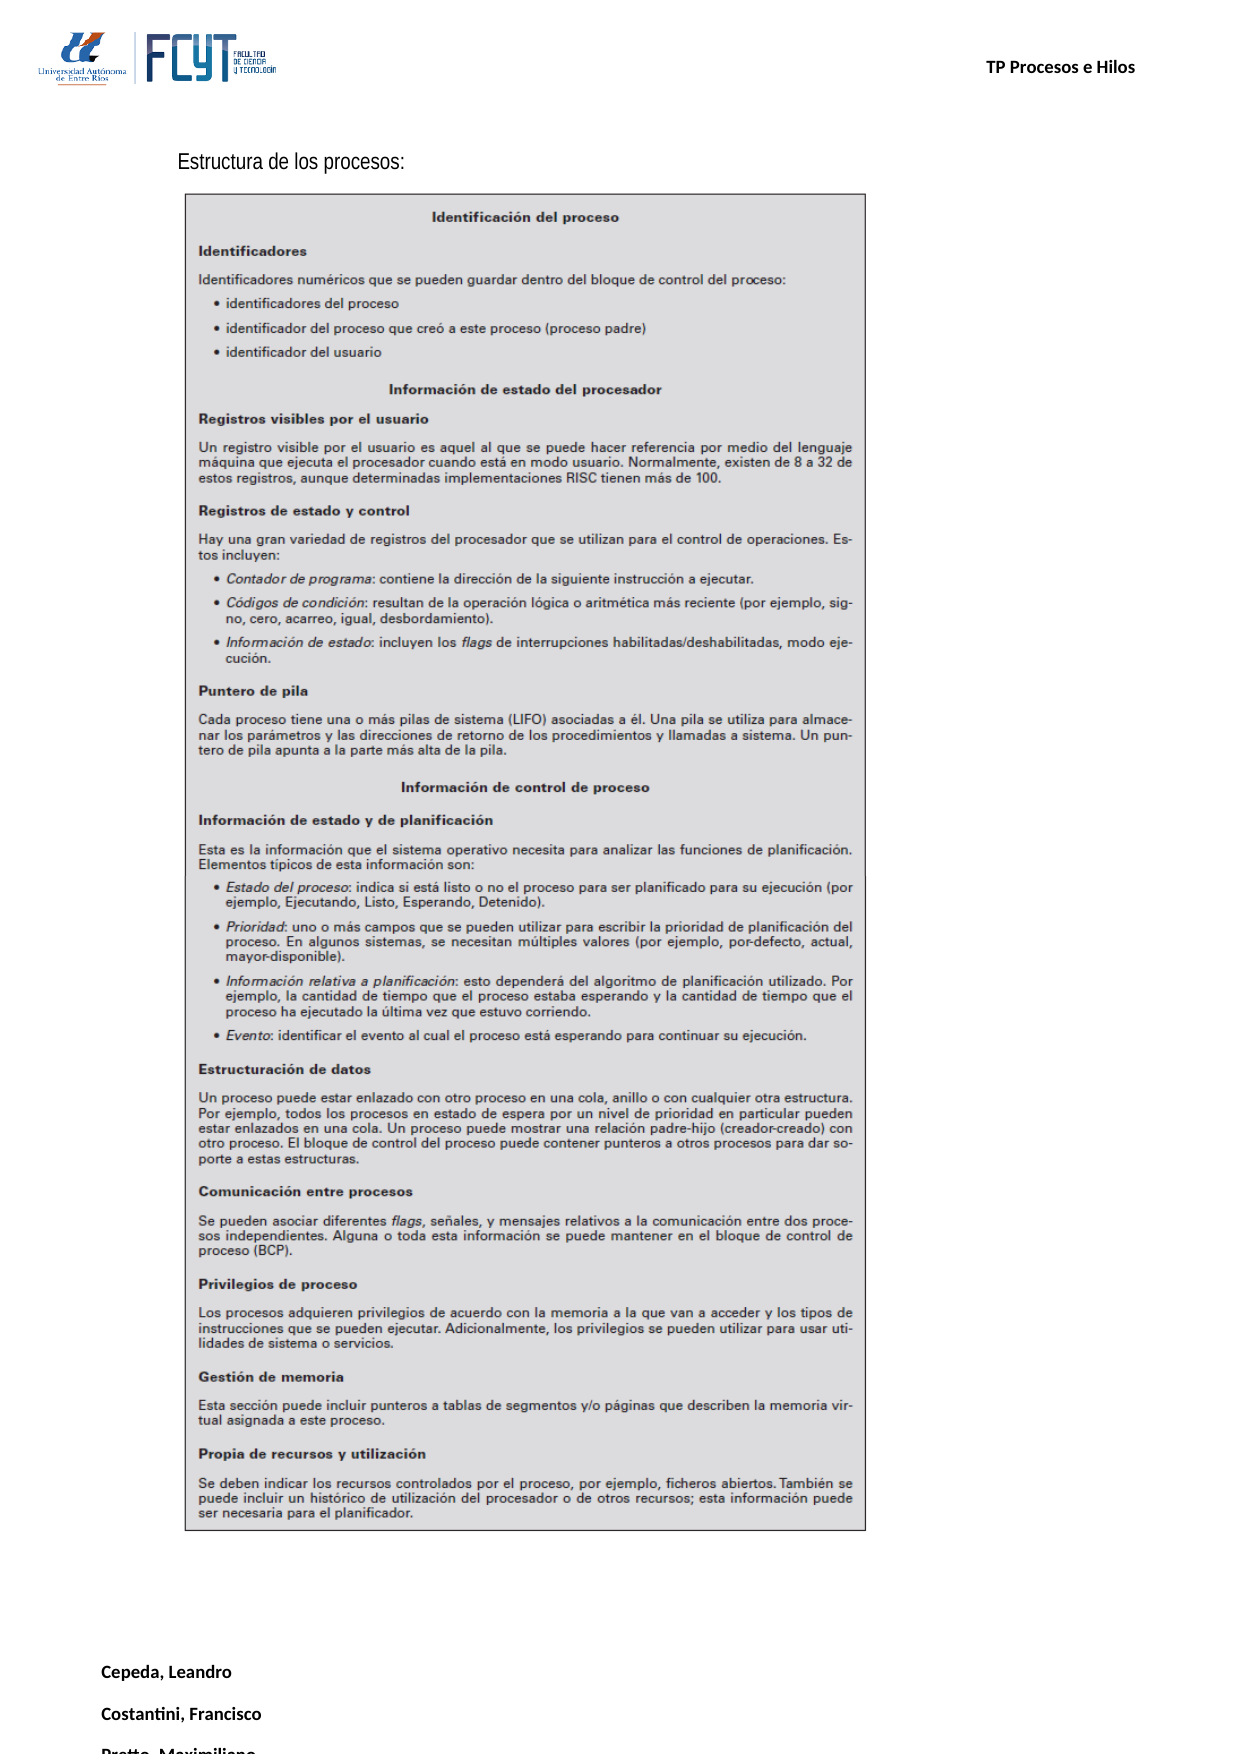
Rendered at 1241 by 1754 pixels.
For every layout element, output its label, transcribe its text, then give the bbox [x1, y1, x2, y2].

text Estructura de los procesos: [177, 148, 1063, 174]
picture [177, 188, 875, 1539]
picture [33, 28, 281, 92]
